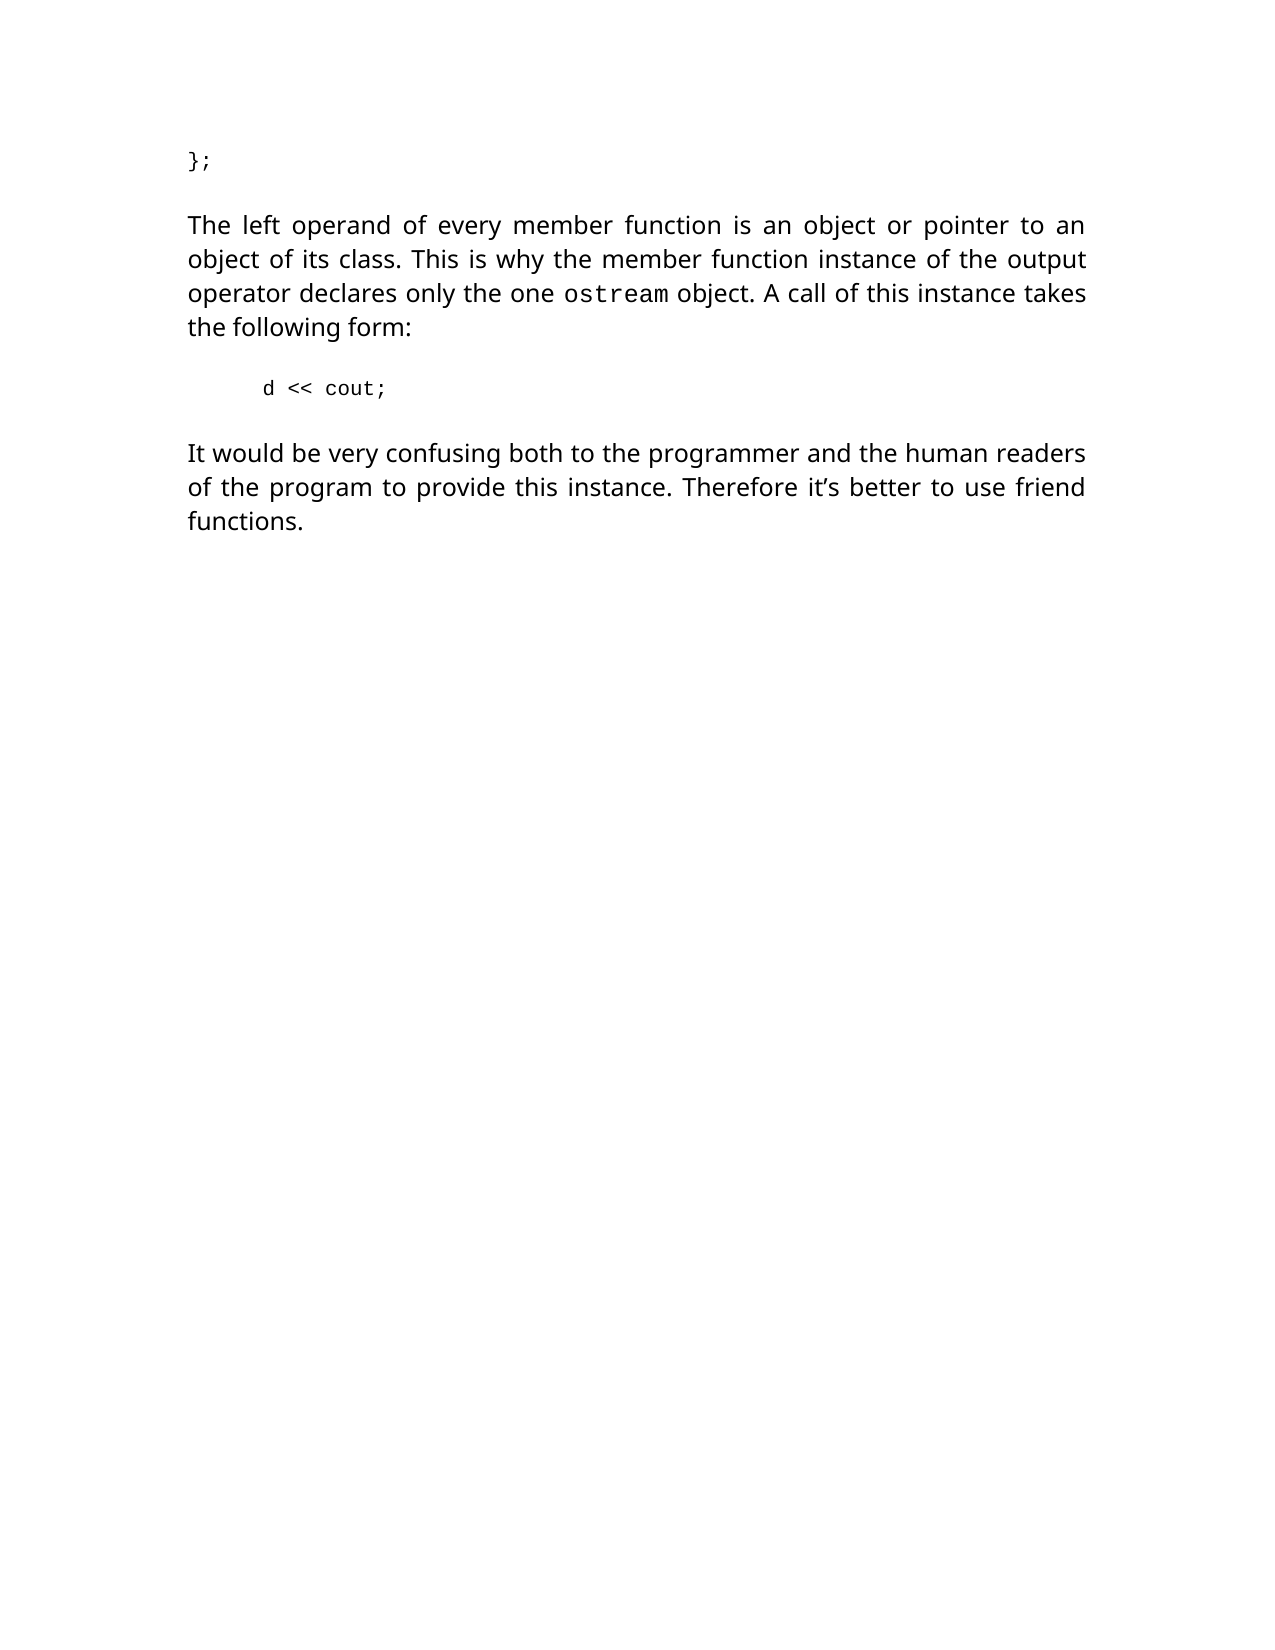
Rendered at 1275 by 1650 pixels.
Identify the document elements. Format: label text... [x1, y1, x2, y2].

text }; [187, 150, 1087, 174]
text It would be very confusing both to the programmer and the human readers of the program to provide this instance. Therefore it’s better to use friend functions. [187, 436, 1087, 538]
text The left operand of every member function is an object or pointer to an object of its class. This is why the member function instance of the output operator declares only the one ostream object. A call of this instance takes the following form: [187, 208, 1087, 344]
text d << cout; [187, 378, 1087, 402]
